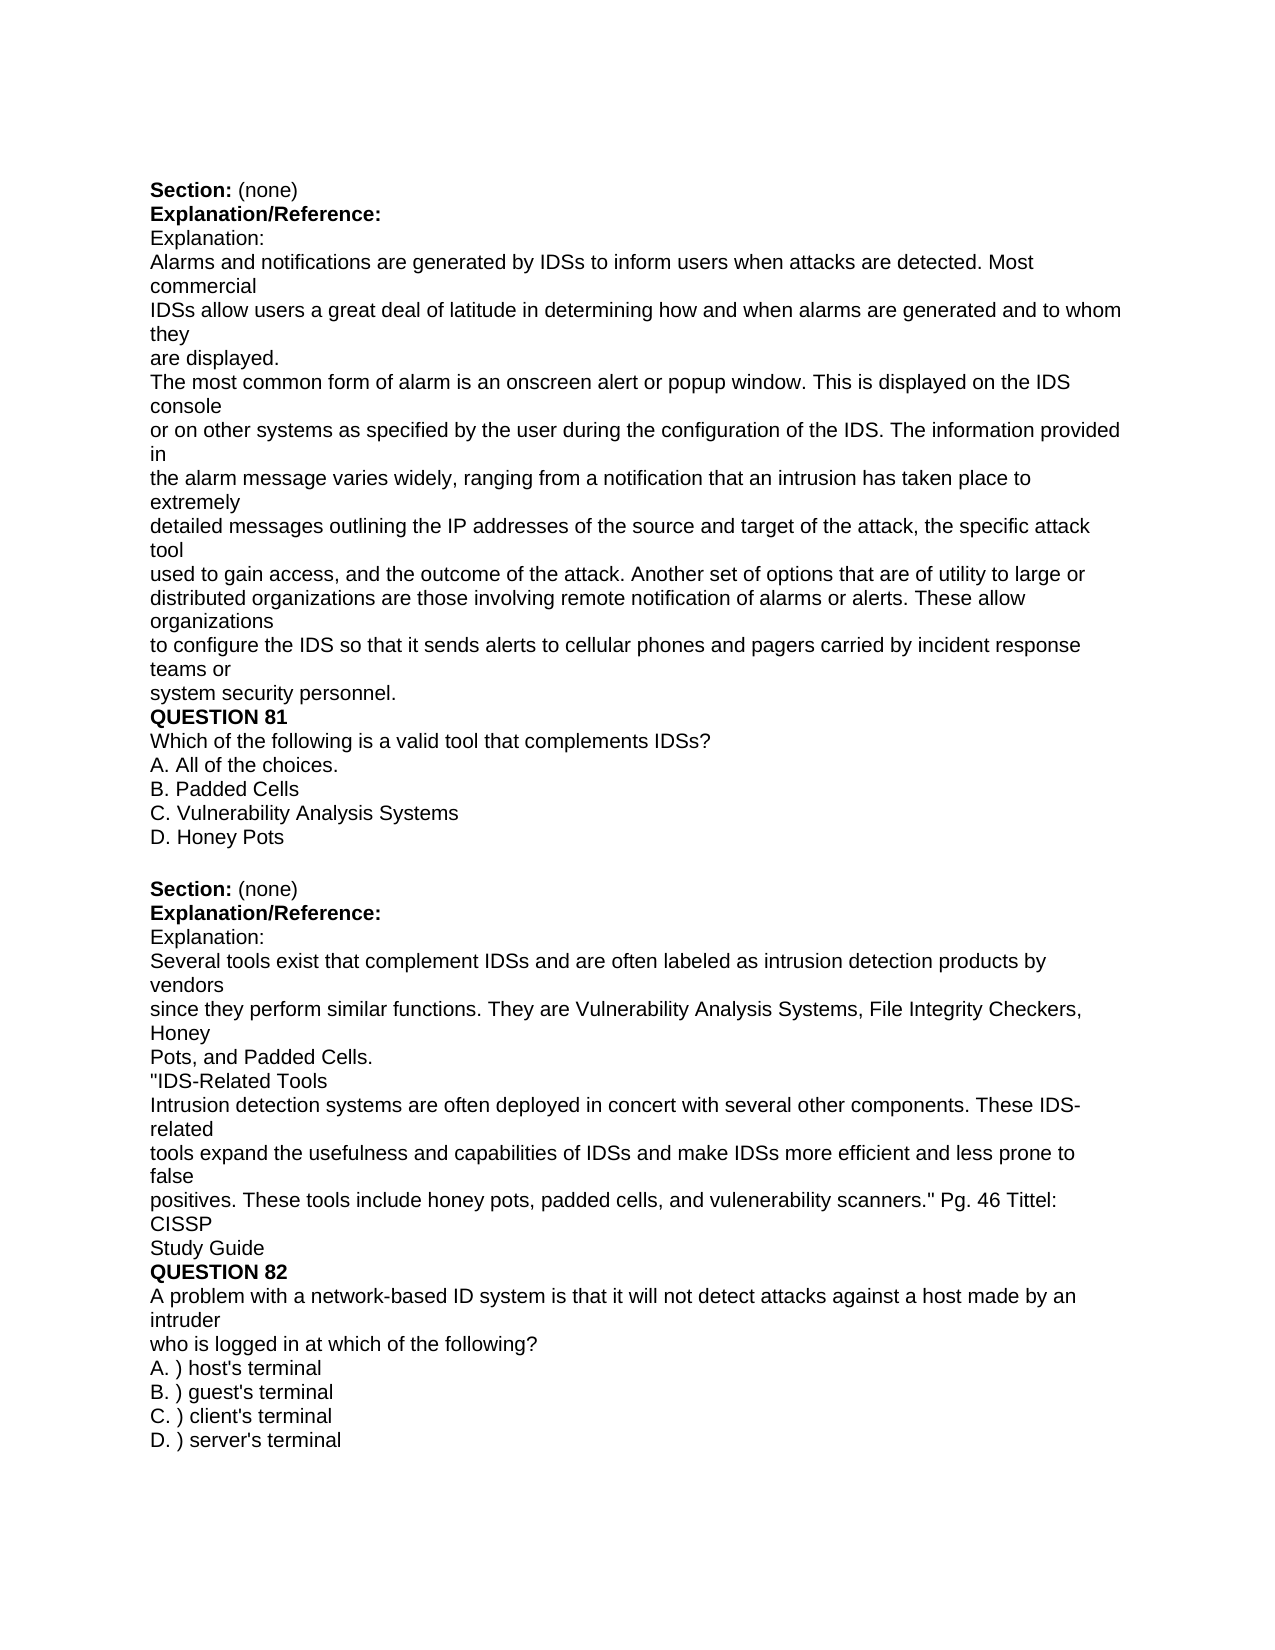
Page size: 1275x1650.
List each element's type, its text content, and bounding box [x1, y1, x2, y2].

text Study Guide [150, 1236, 1125, 1260]
text A. ) host's terminal [150, 1356, 1125, 1380]
text Section: (none) [150, 178, 1125, 202]
text The most common form of alarm is an onscreen alert or popup window. This is displayed on the IDS console [150, 370, 1125, 418]
text are displayed. [150, 346, 1125, 370]
text "IDS-Related Tools [150, 1068, 1125, 1092]
text B. Padded Cells [150, 777, 1125, 801]
text D. Honey Pots [150, 825, 1125, 849]
text Explanation/Reference: [150, 202, 1125, 226]
text used to gain access, and the outcome of the attack. Another set of options that are of utility to large or [150, 561, 1125, 585]
text the alarm message varies widely, ranging from a notification that an intrusion has taken place to extremely [150, 466, 1125, 513]
text C. ) client's terminal [150, 1404, 1125, 1428]
text Several tools exist that complement IDSs and are often labeled as intrusion detection products by vendors [150, 949, 1125, 997]
text Section: (none) [150, 877, 1125, 901]
text Alarms and notifications are generated by IDSs to inform users when attacks are detected. Most commercial [150, 250, 1125, 298]
text Pots, and Padded Cells. [150, 1044, 1125, 1068]
text system security personnel. [150, 681, 1125, 705]
text C. Vulnerability Analysis Systems [150, 801, 1125, 825]
text Which of the following is a valid tool that complements IDSs? [150, 729, 1125, 753]
text since they perform similar functions. They are Vulnerability Analysis Systems, File Integrity Checkers, Honey [150, 997, 1125, 1044]
text detailed messages outlining the IP addresses of the source and target of the attack, the specific attack tool [150, 513, 1125, 561]
text B. ) guest's terminal [150, 1380, 1125, 1404]
text QUESTION 82 [150, 1260, 1125, 1284]
text to configure the IDS so that it sends alerts to cellular phones and pagers carried by incident response teams or [150, 633, 1125, 681]
text Explanation/Reference: [150, 901, 1125, 925]
text Explanation: [150, 925, 1125, 949]
text Explanation: [150, 226, 1125, 250]
text D. ) server's terminal [150, 1428, 1125, 1452]
text A problem with a network-based ID system is that it will not detect attacks against a host made by an intruder [150, 1284, 1125, 1332]
text QUESTION 81 [150, 705, 1125, 729]
text or on other systems as specified by the user during the configuration of the IDS. The information provided in [150, 418, 1125, 466]
text positives. These tools include honey pots, padded cells, and vulenerability scanners." Pg. 46 Tittel: CISSP [150, 1188, 1125, 1236]
text Intrusion detection systems are often deployed in concert with several other components. These IDS-related [150, 1092, 1125, 1140]
text tools expand the usefulness and capabilities of IDSs and make IDSs more efficient and less prone to false [150, 1140, 1125, 1188]
text distributed organizations are those involving remote notification of alarms or alerts. These allow organizations [150, 585, 1125, 633]
text IDSs allow users a great deal of latitude in determining how and when alarms are generated and to whom they [150, 298, 1125, 346]
text A. All of the choices. [150, 753, 1125, 777]
text who is logged in at which of the following? [150, 1332, 1125, 1356]
